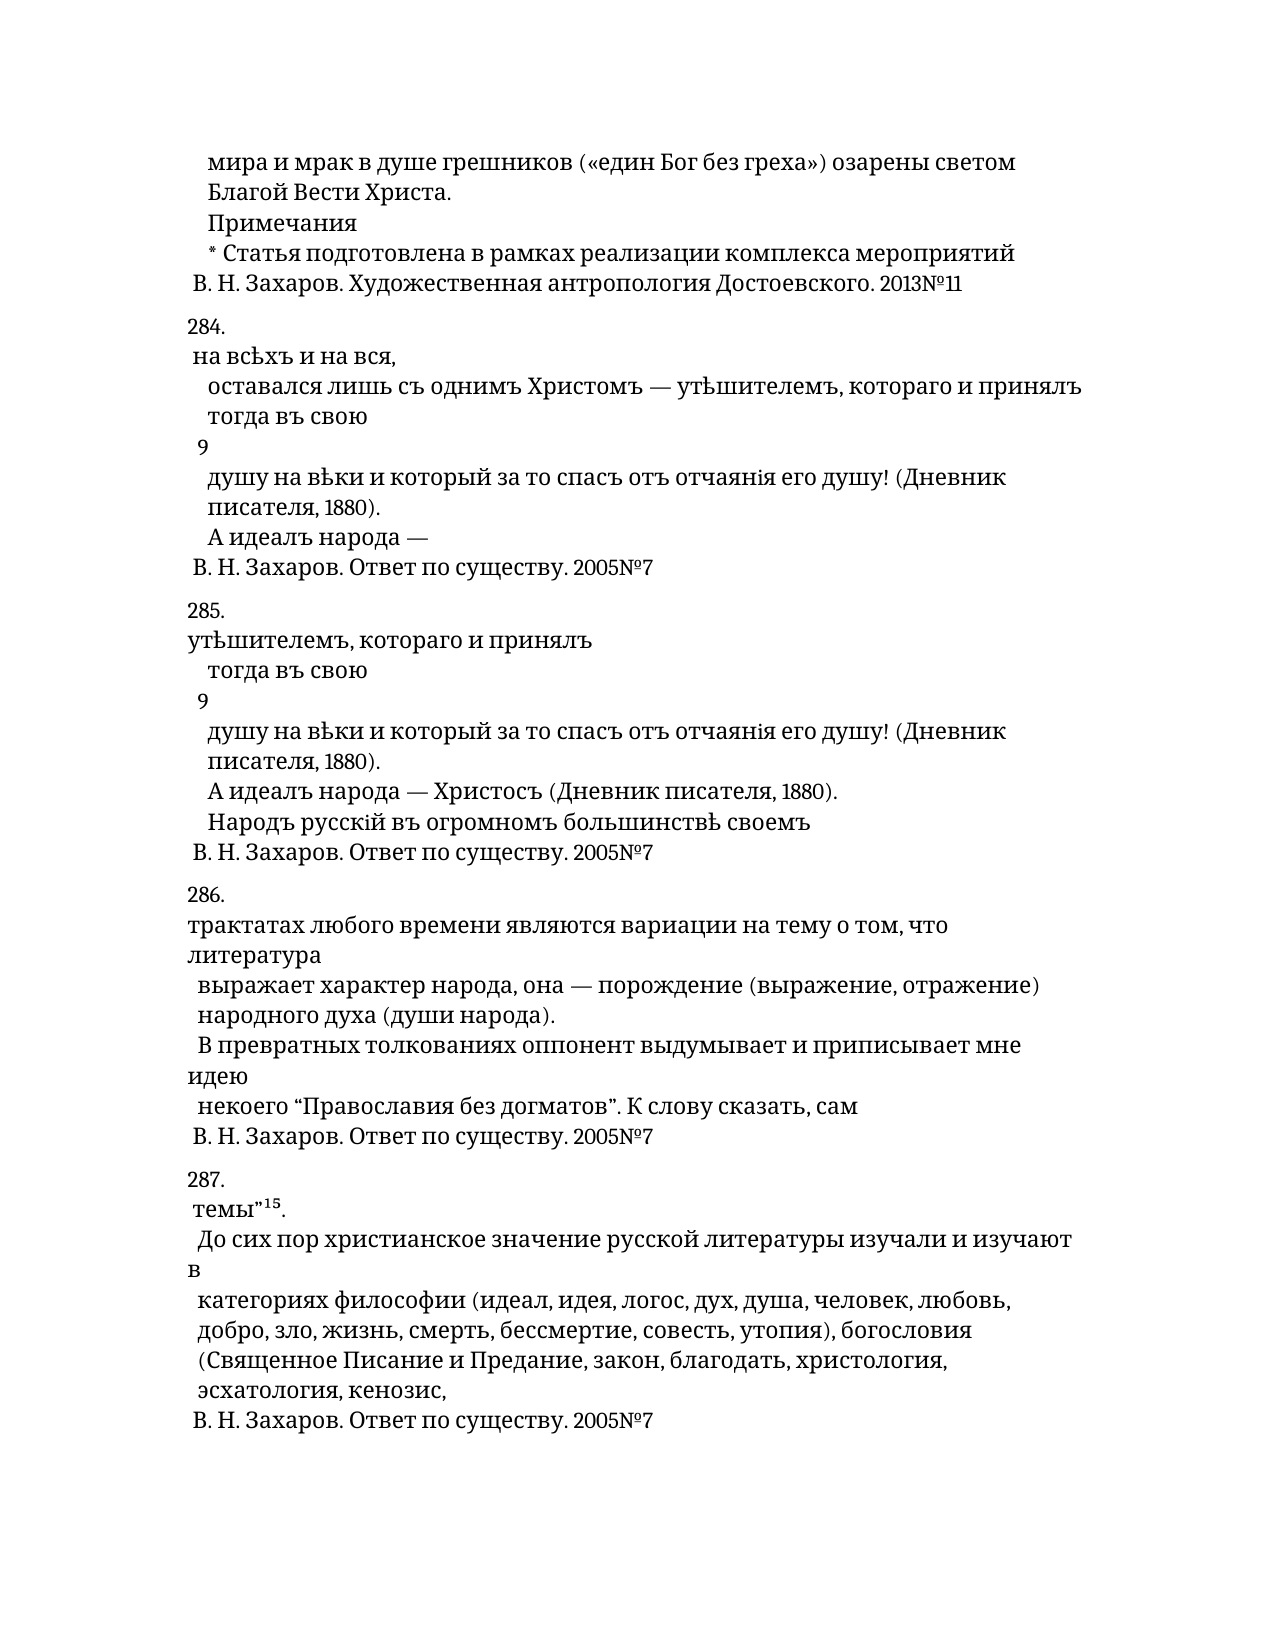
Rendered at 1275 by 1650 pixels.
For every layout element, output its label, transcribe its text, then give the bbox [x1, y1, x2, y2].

text 284. на всѣхъ и на вся, оставался лишь съ однимъ Христомъ — утѣшителемъ, котораго и принялъ тогда въ свою 9 душу на вѣки и который за то спасъ отъ отчаянiя его душу! (Дневник писателя, 1880). А идеалъ народа — В. Н. Захаров. Ответ по существу. 2005№7 [187, 313, 1087, 582]
text 286. трактатах любого времени являются вариации на тему о том, что литература выражает характер народа, она — порождение (выражение, отражение) народного духа (души народа). В превратных толкованиях оппонент выдумывает и приписывает мне идею некоего “Православия без догматов”. К слову сказать, сам В. Н. Захаров. Ответ по существу. 2005№7 [187, 882, 1087, 1150]
text 287. темы”¹⁵. До сих пор христианское значение русской литературы изучали и изучают в категориях философии (идеал, идея, логос, дух, душа, человек, любовь, добро, зло, жизнь, смерть, бессмертие, совесть, утопия), богословия (Священное Писание и Предание, закон, благодать, христология, эсхатология, кенозис, В. Н. Захаров. Ответ по существу. 2005№7 [187, 1167, 1087, 1435]
text 285. утѣшителемъ, котораго и принялъ тогда въ свою 9 душу на вѣки и который за то спасъ отъ отчаянiя его душу! (Дневник писателя, 1880). А идеалъ народа — Христосъ (Дневник писателя, 1880). Народъ русскiй въ огромномъ большинствѣ своемъ В. Н. Захаров. Ответ по существу. 2005№7 [187, 598, 1087, 866]
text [187, 150, 1087, 297]
